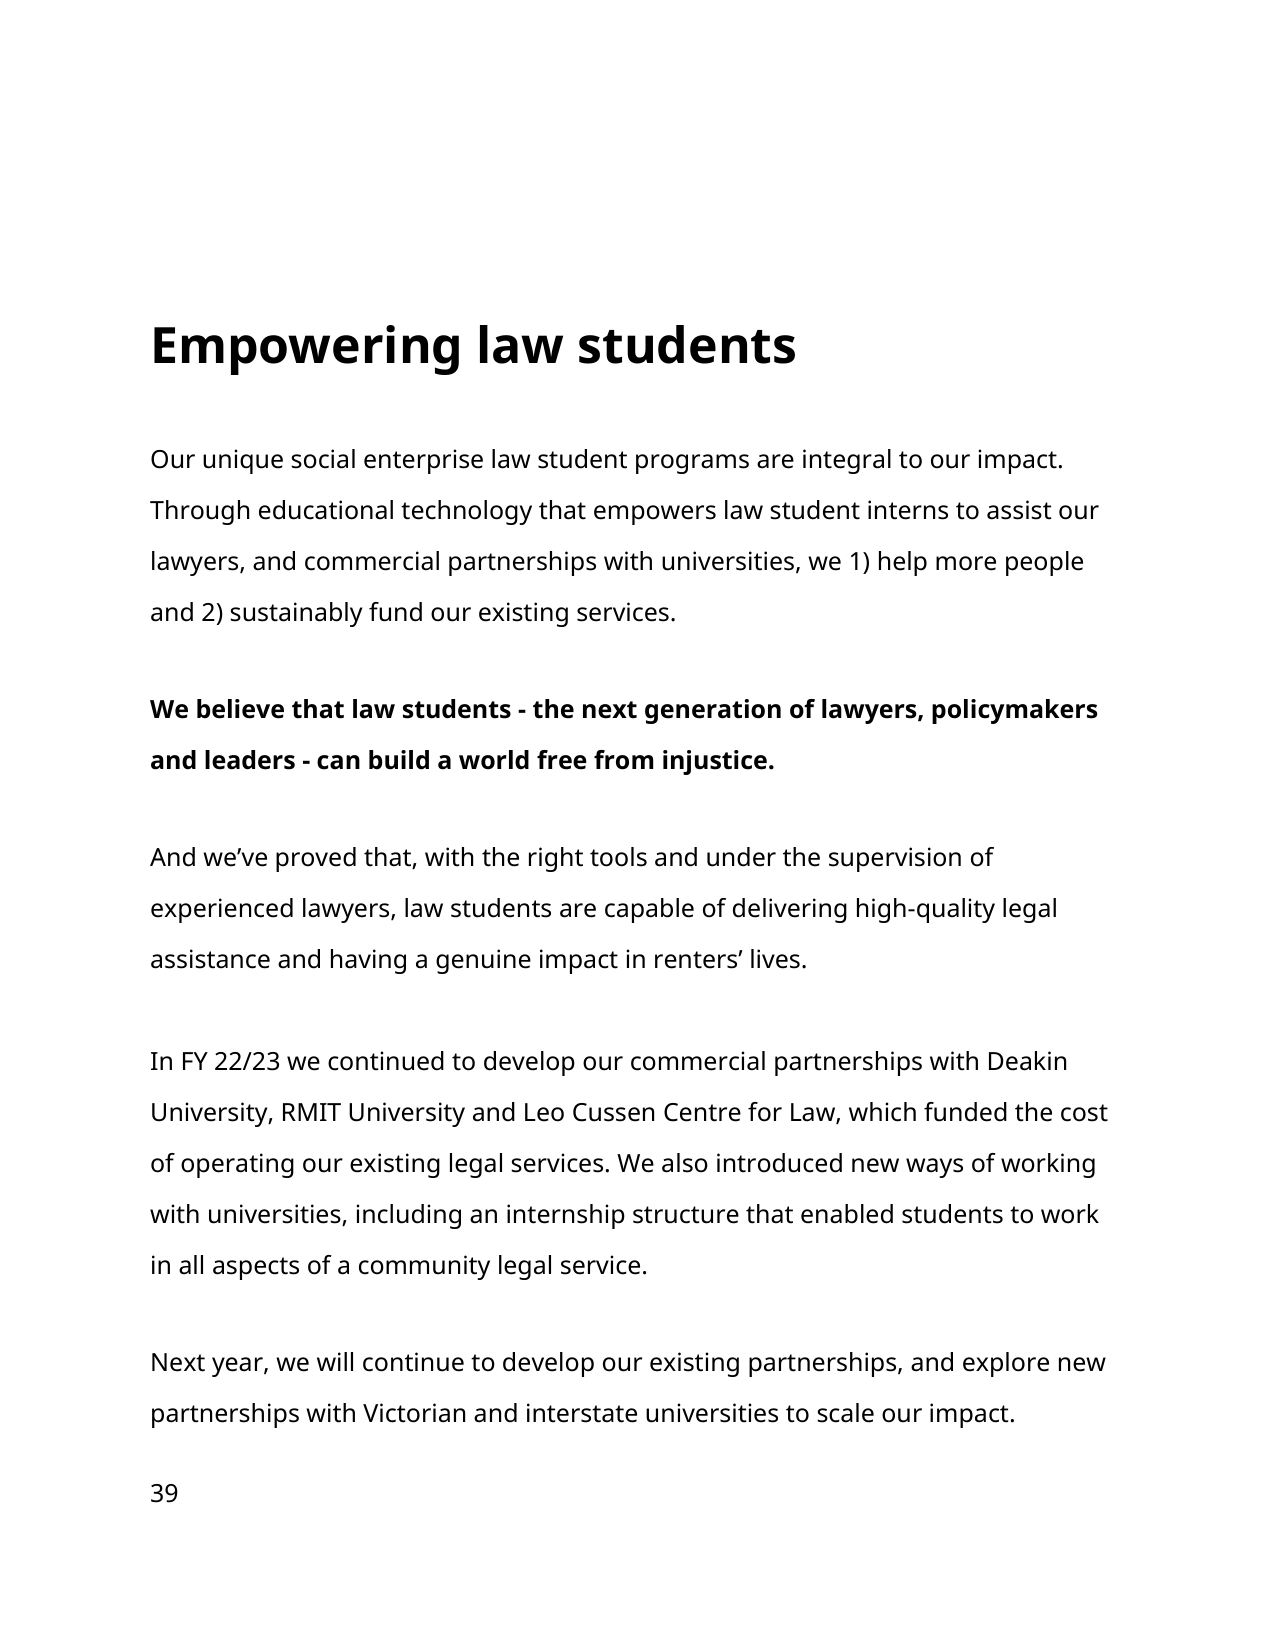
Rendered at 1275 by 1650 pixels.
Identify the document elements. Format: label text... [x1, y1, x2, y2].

text We believe that law students - the next generation of lawyers, policymakers and leaders - can build a world free from injustice. [150, 692, 1125, 777]
text Next year, we will continue to develop our existing partnerships, and explore new partnerships with Victorian and interstate universities to scale our impact. [150, 1345, 1125, 1430]
subtitle Empowering law students [150, 311, 1125, 379]
text And we’ve proved that, with the right tools and under the supervision of experienced lawyers, law students are capable of delivering high-quality legal assistance and having a genuine impact in renters’ lives. [150, 839, 1125, 976]
text Our unique social enterprise law student programs are integral to our impact. Through educational technology that empowers law student interns to assist our lawyers, and commercial partnerships with universities, we 1) help more people and 2) sustainably fund our existing services. [150, 442, 1125, 629]
text In FY 22/23 we continued to develop our commercial partnerships with Deakin University, RMIT University and Leo Cussen Centre for Law, which funded the cost of operating our existing legal services. We also introduced new ways of working with universities, including an internship structure that enabled students to work in all aspects of a community legal service. [150, 1044, 1125, 1282]
